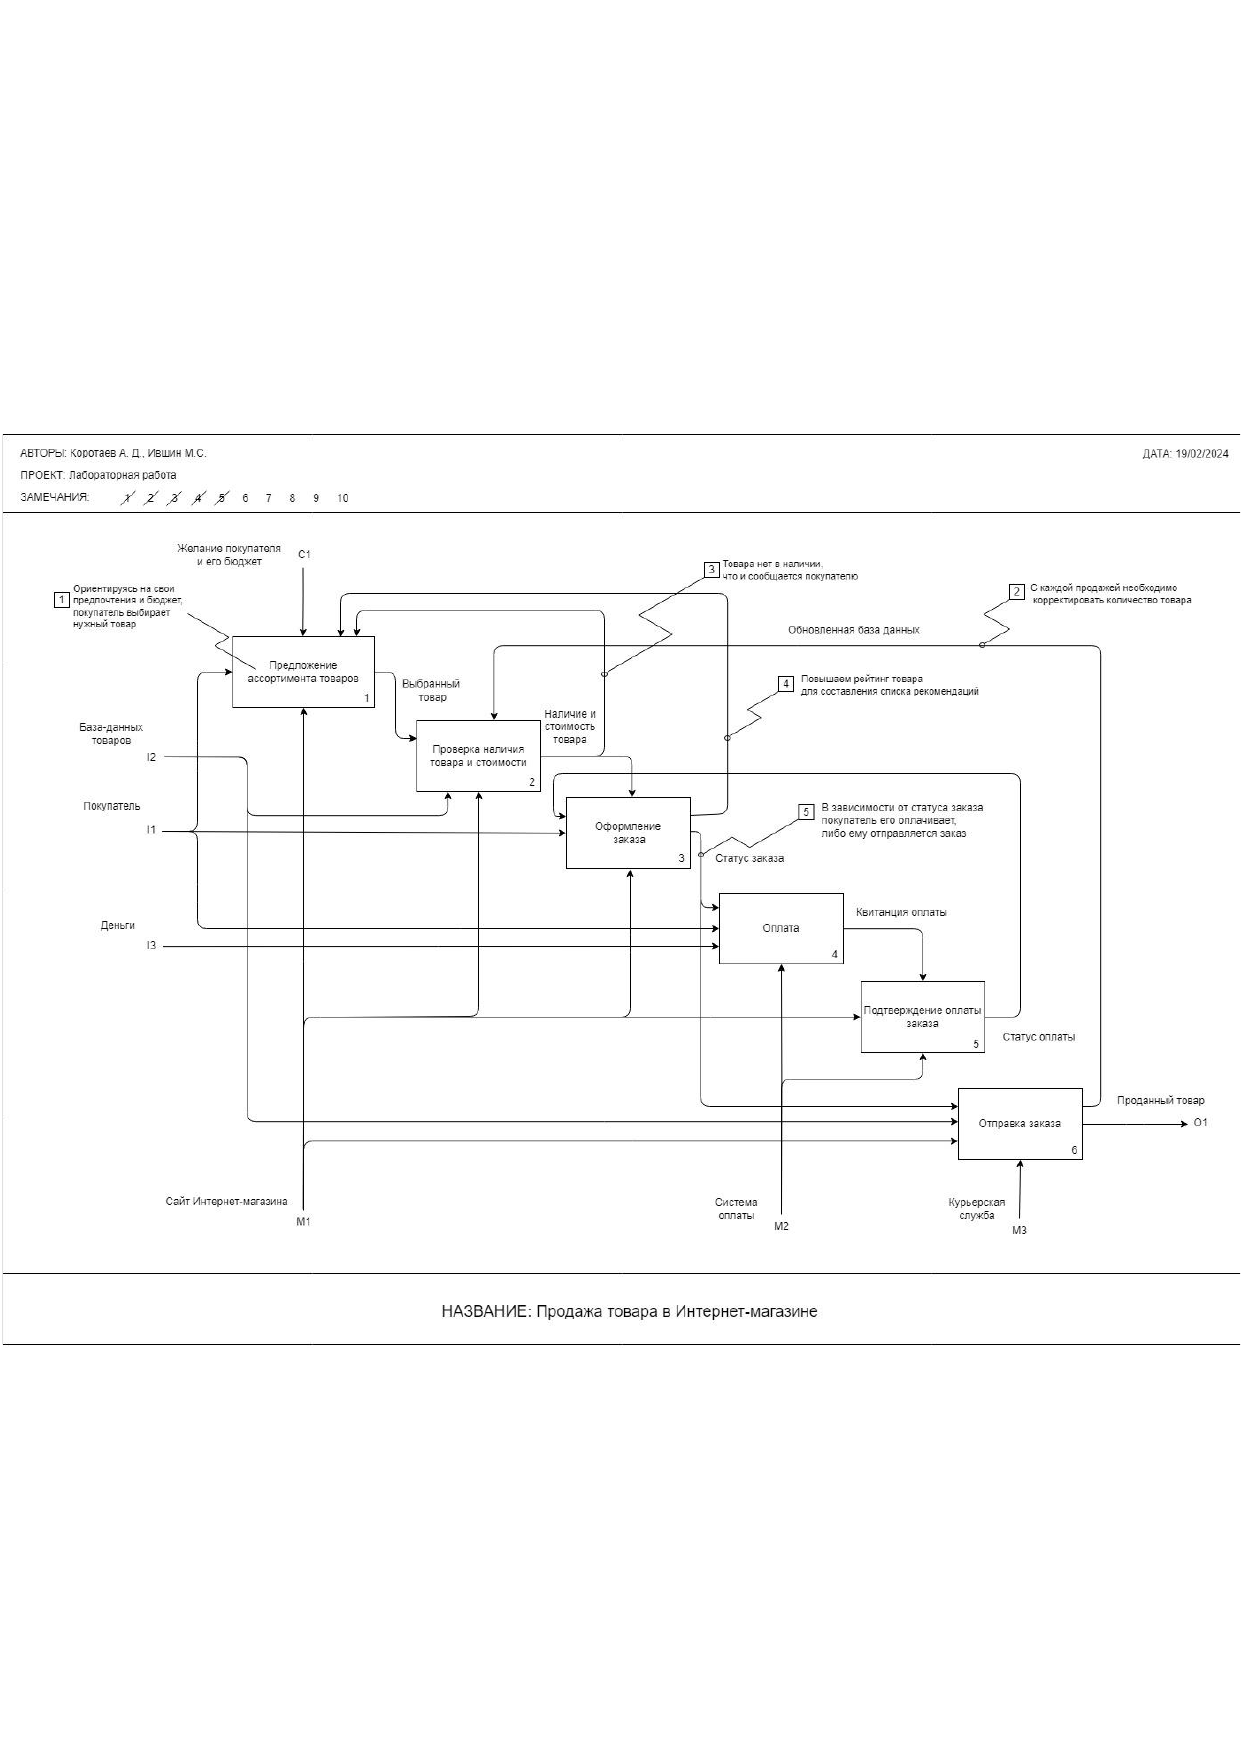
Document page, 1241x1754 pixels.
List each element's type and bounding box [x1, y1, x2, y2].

picture [2, 434, 1241, 1348]
